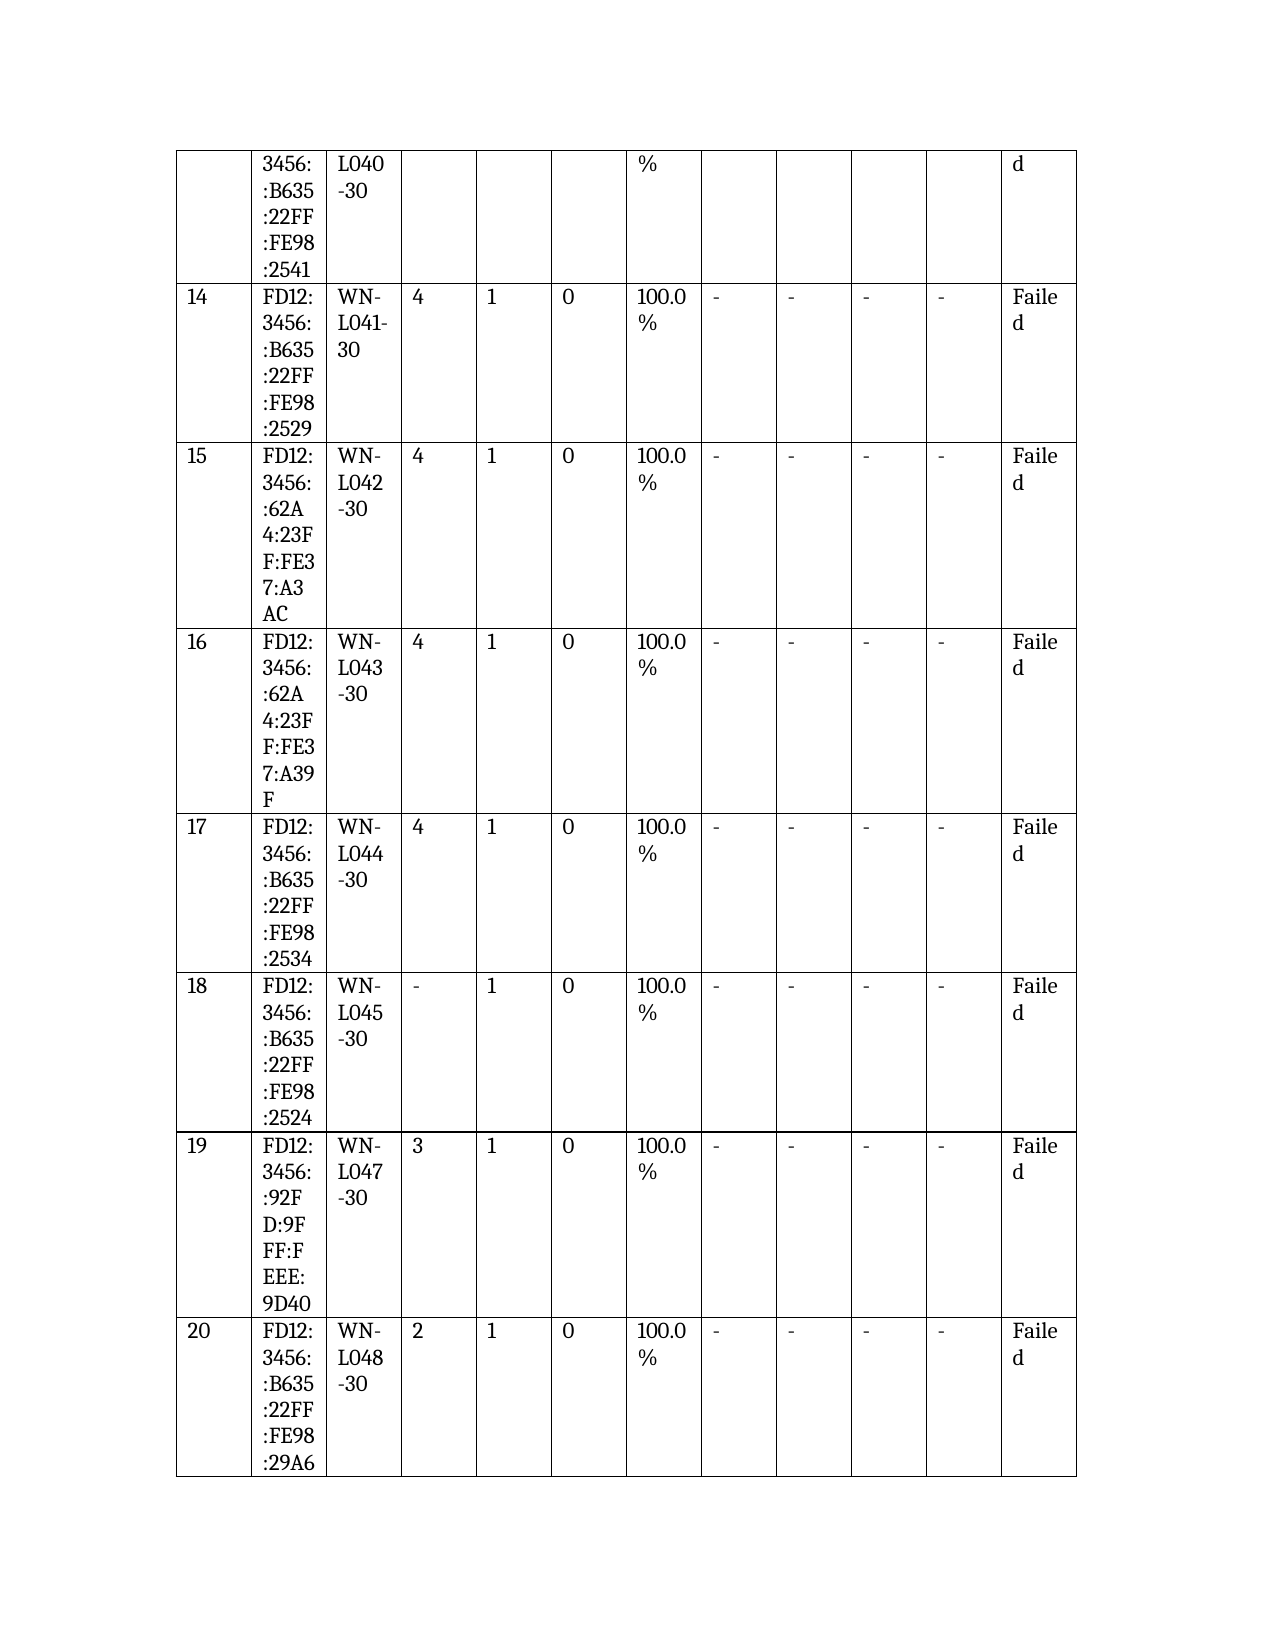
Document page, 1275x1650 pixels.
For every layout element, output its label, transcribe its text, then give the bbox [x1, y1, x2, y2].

table_cell 0 [552, 814, 626, 972]
table_cell - [927, 284, 1001, 442]
table_cell 0 [552, 1318, 626, 1476]
table_cell - [852, 814, 926, 972]
table_cell FD12:3456::62A4:23FF:FE37:A39F [252, 629, 326, 813]
table_cell WN-L043-30 [327, 629, 401, 813]
table_cell FD12:3456::B635:22FF:FE98:2524 [252, 973, 326, 1131]
table_cell - [702, 443, 776, 627]
table_cell - [852, 629, 926, 813]
table_cell - [777, 443, 851, 627]
table_cell 15 [177, 443, 251, 627]
table_cell WN-L042-30 [327, 443, 401, 627]
table_cell - [852, 151, 926, 283]
table_cell 17 [177, 814, 251, 972]
table_cell WN-L047-30 [327, 1133, 401, 1317]
table_cell - [927, 973, 1001, 1131]
table_cell FD12:3456::62A4:23FF:FE37:A3AC [252, 443, 326, 627]
table_cell - [852, 443, 926, 627]
table_cell 0 [552, 284, 626, 442]
table_cell 0 [552, 973, 626, 1131]
table_cell - [702, 973, 776, 1131]
table_cell WN-L048-30 [327, 1318, 401, 1476]
table_cell - [702, 284, 776, 442]
table_cell 13 [177, 151, 251, 283]
table_cell FD12:3456::B635:22FF:FE98:2529 [252, 284, 326, 442]
table_cell - [777, 151, 851, 283]
table_cell Failed [1002, 1318, 1076, 1476]
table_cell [252, 151, 326, 283]
table_cell - [777, 814, 851, 972]
table_cell 1 [477, 1318, 551, 1476]
table_cell 3 [402, 1133, 476, 1317]
table_cell 0 [552, 151, 626, 283]
table_cell - [852, 1318, 926, 1476]
table_cell Failed [1002, 284, 1076, 442]
table_cell - [852, 973, 926, 1131]
table_cell FD12:3456::B635:22FF:FE98:2534 [252, 814, 326, 972]
table_cell 20 [177, 1318, 251, 1476]
table_cell - [852, 1133, 926, 1317]
table_cell - [702, 814, 776, 972]
table_cell 1 [477, 973, 551, 1131]
table_cell - [777, 1318, 851, 1476]
table_cell - [927, 443, 1001, 627]
table_cell - [927, 151, 1001, 283]
table_cell 100.0% [627, 151, 701, 283]
table_cell 14 [177, 284, 251, 442]
table_cell FD12:3456::B635:22FF:FE98:29A6 [252, 1318, 326, 1476]
table_cell 4 [402, 814, 476, 972]
table_cell FD12:3456::92FD:9FFF:FEEE:9D40 [252, 1133, 326, 1317]
table_cell 4 [402, 284, 476, 442]
table_cell - [777, 1133, 851, 1317]
table_cell WN-L045-30 [327, 973, 401, 1131]
table_cell 1 [477, 1133, 551, 1317]
table_cell 4 [402, 443, 476, 627]
table_cell - [402, 973, 476, 1131]
table_cell Failed [1002, 973, 1076, 1131]
table_cell - [702, 1133, 776, 1317]
table_cell - [927, 629, 1001, 813]
table_cell 2 [402, 1318, 476, 1476]
table_cell - [402, 151, 476, 283]
table_cell 100.0% [627, 284, 701, 442]
table_cell 100.0% [627, 1318, 701, 1476]
table_cell 100.0% [627, 629, 701, 813]
table_cell Failed [1002, 443, 1076, 627]
table_cell 1 [477, 443, 551, 627]
table_cell 18 [177, 973, 251, 1131]
table_cell - [927, 814, 1001, 972]
table_cell - [927, 1133, 1001, 1317]
table_cell - [702, 629, 776, 813]
table_cell 1 [477, 151, 551, 283]
table_cell 4 [402, 629, 476, 813]
table_cell - [927, 1318, 1001, 1476]
table_cell 0 [552, 629, 626, 813]
table_cell 16 [177, 629, 251, 813]
table_cell - [777, 284, 851, 442]
table_cell Failed [1002, 629, 1076, 813]
table_cell WN-L044-30 [327, 814, 401, 972]
table_cell - [702, 1318, 776, 1476]
table_cell 0 [552, 1133, 626, 1317]
table_cell 1 [477, 629, 551, 813]
table_cell 1 [477, 814, 551, 972]
table_cell 100.0% [627, 814, 701, 972]
table_cell - [852, 284, 926, 442]
table_cell 100.0% [627, 1133, 701, 1317]
table_cell 100.0% [627, 443, 701, 627]
table_cell Failed [1002, 151, 1076, 283]
table_cell Failed [1002, 814, 1076, 972]
table_cell - [777, 973, 851, 1131]
table_cell 100.0% [627, 973, 701, 1131]
table_cell 19 [177, 1133, 251, 1317]
table_cell 1 [477, 284, 551, 442]
table_cell WN-L041-30 [327, 284, 401, 442]
table_cell Failed [1002, 1133, 1076, 1317]
table_cell WN-L040-30 [327, 151, 401, 283]
table_cell - [702, 151, 776, 283]
table_cell - [777, 629, 851, 813]
table_cell 0 [552, 443, 626, 627]
